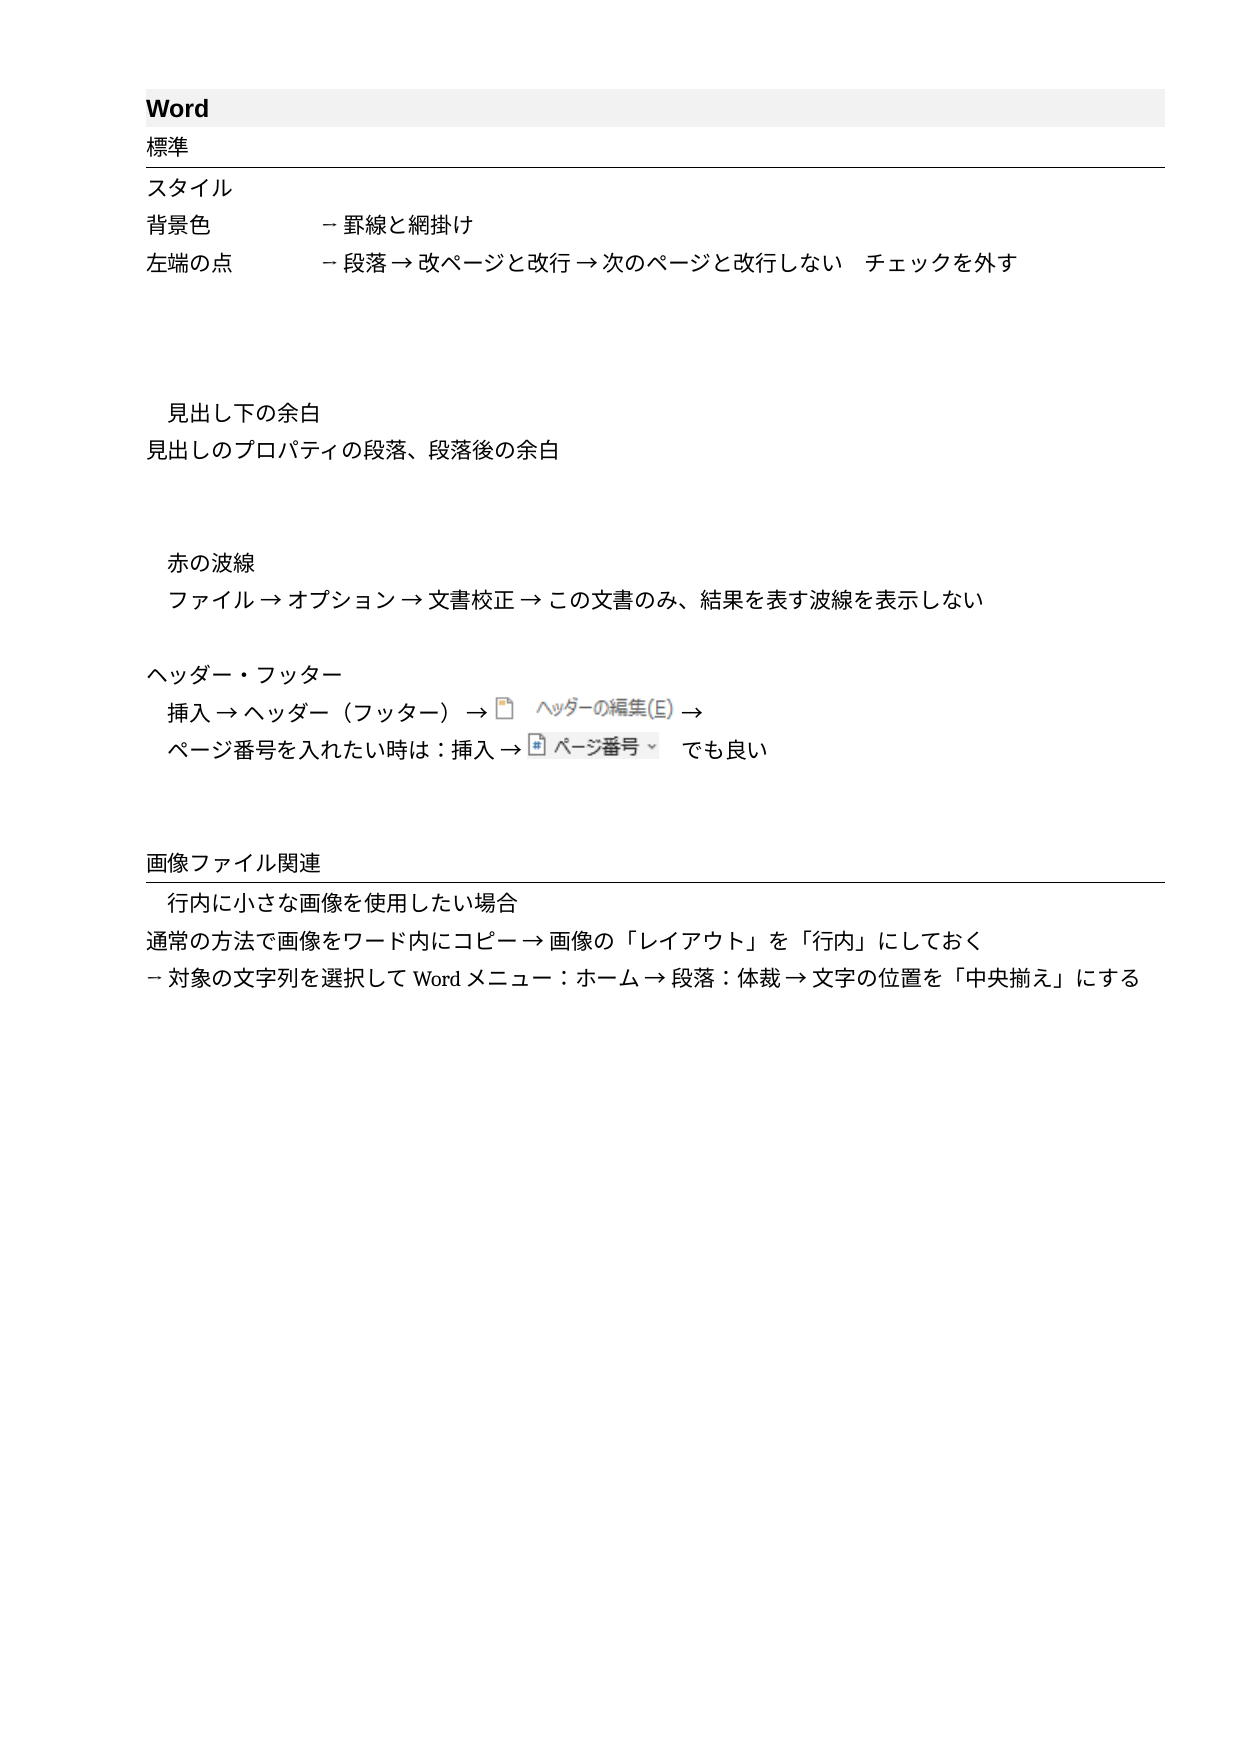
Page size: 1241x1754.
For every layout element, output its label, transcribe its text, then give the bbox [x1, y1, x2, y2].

text 通常の方法で画像をワード内にコピー → 画像の「レイアウト」を「行内」にしておく [146, 921, 1165, 958]
text 見出しのプロパティの段落、段落後の余白 [146, 430, 1165, 468]
text スタイル [146, 168, 1165, 205]
text → 対象の文字列を選択して Wordメニュー：ホーム → 段落：体裁 → 文字の位置を「中央揃え」にする [146, 958, 1165, 996]
text ページ番号を入れたい時は：挿入 → でも良い [168, 730, 1165, 768]
subtitle 赤の波線 [168, 543, 1143, 580]
subtitle Word [146, 89, 1165, 127]
subtitle 行内に小さな画像を使用したい場合 [168, 883, 1143, 921]
text 背景色 → 罫線と網掛け [146, 205, 1165, 243]
picture [493, 696, 677, 721]
picture [527, 732, 660, 759]
text ヘッダー・フッター [146, 655, 1165, 693]
subtitle 画像ファイル関連 [146, 843, 1165, 882]
text 左端の点 → 段落 → 改ページと改行 → 次のページと改行しない チェックを外す [146, 243, 1165, 280]
text ファイル → オプション → 文書校正 → この文書のみ、結果を表す波線を表示しない [168, 580, 1165, 618]
subtitle 標準 [146, 127, 1165, 167]
subtitle 見出し下の余白 [168, 393, 1143, 430]
text 挿入 → ヘッダー（フッター） → → [168, 693, 1165, 730]
